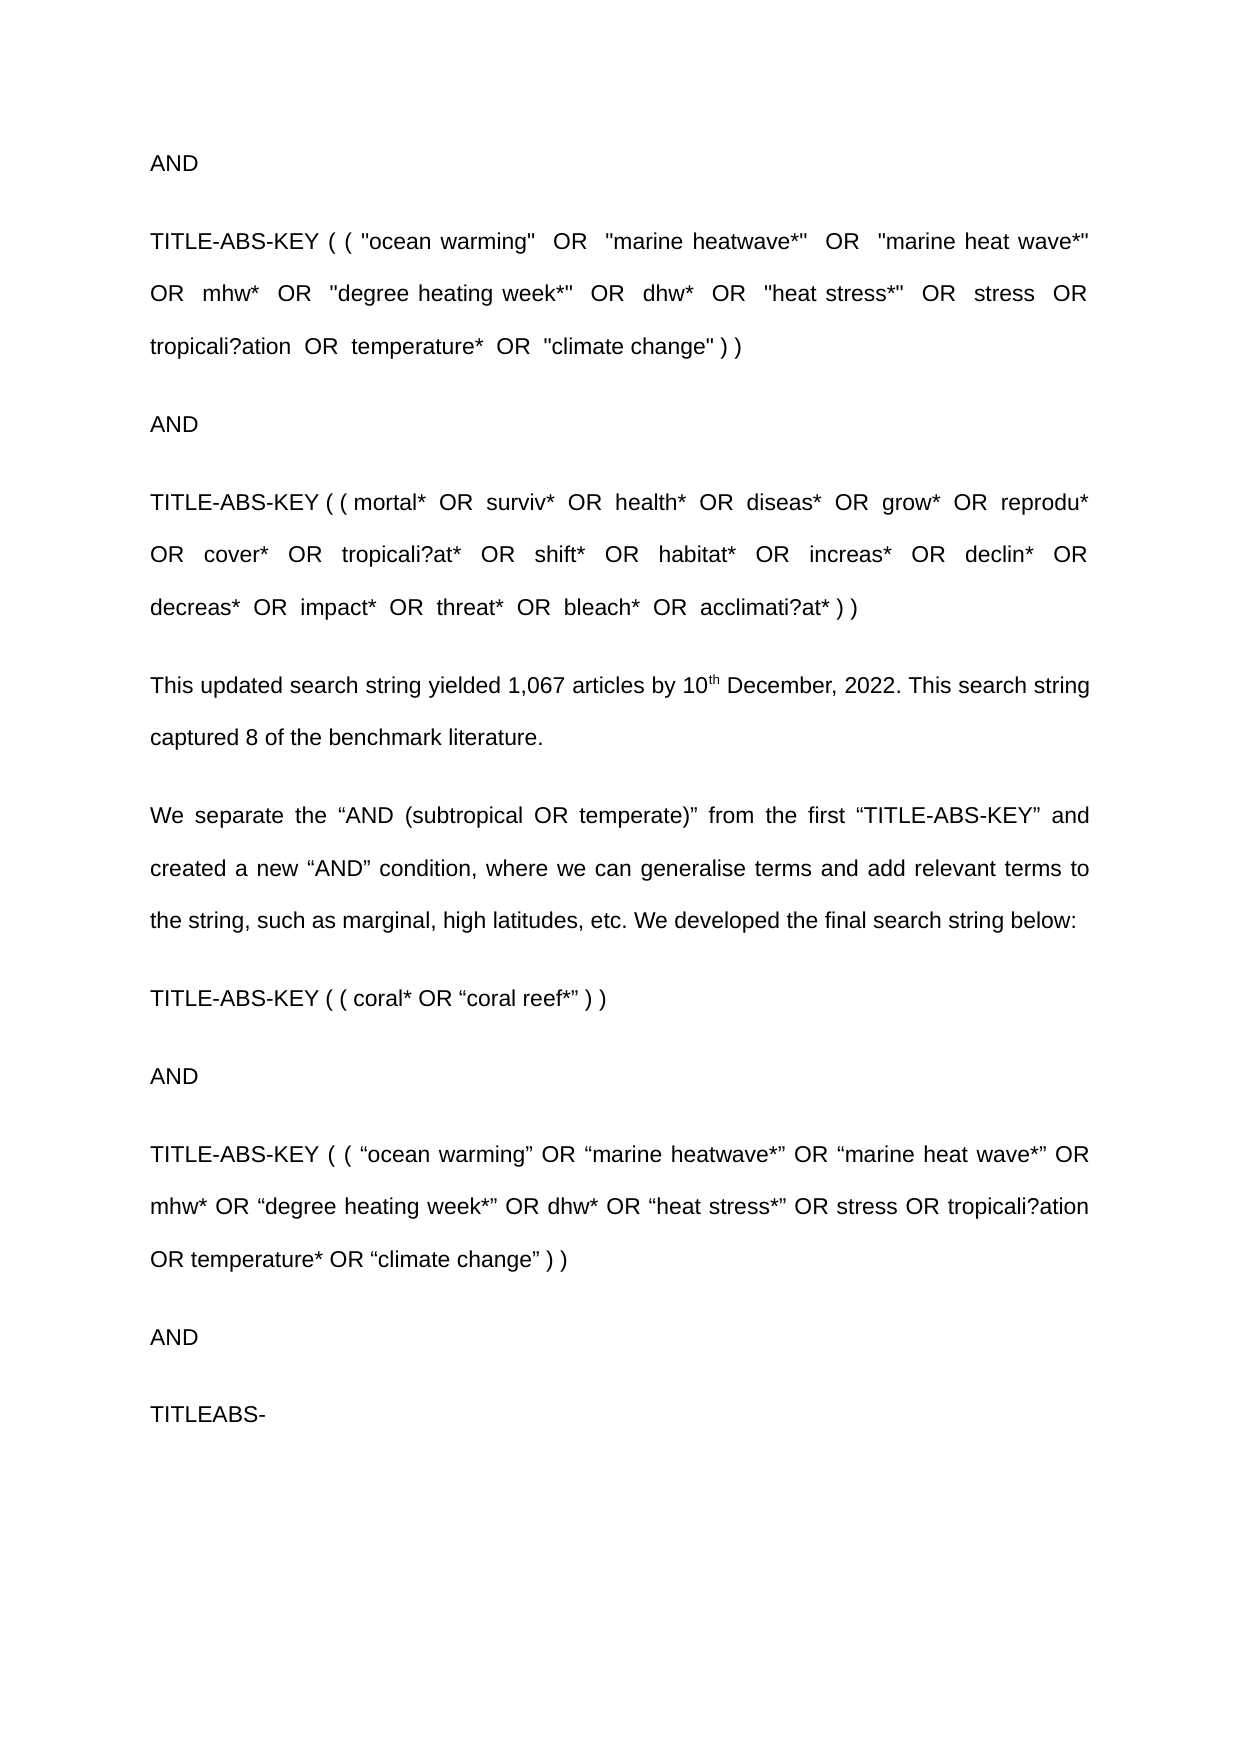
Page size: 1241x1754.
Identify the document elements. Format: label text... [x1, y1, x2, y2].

text TITLEABS- [150, 1401, 1090, 1428]
text We separate the “AND (subtropical OR temperate)” from the first “TITLE-ABS-KEY” and created a new “AND” condition, where we can generalise terms and add relevant terms to the string, such as marginal, high latitudes, etc. We developed the final search string below: [150, 802, 1090, 934]
text TITLE-ABS-KEY ( ( mortal* OR surviv* OR health* OR diseas* OR grow* OR reprodu* OR cover* OR tropicali?at* OR shift* OR habitat* OR increas* OR declin* OR decreas* OR impact* OR threat* OR bleach* OR acclimati?at* ) ) [150, 488, 1090, 620]
text TITLE-ABS-KEY ( ( "ocean warming" OR "marine heatwave*" OR "marine heat wave*" OR mhw* OR "degree heating week*" OR dhw* OR "heat stress*" OR stress OR tropicali?ation OR temperature* OR "climate change" ) ) [150, 228, 1090, 359]
text AND [150, 411, 1090, 437]
text AND [150, 150, 1090, 176]
text TITLE-ABS-KEY ( ( coral* OR “coral reef*” ) ) [150, 985, 1090, 1012]
text TITLE-ABS-KEY ( ( “ocean warming” OR “marine heatwave*” OR “marine heat wave*” OR mhw* OR “degree heating week*” OR dhw* OR “heat stress*” OR stress OR tropicali?ation OR temperature* OR “climate change” ) ) [150, 1141, 1090, 1272]
text This updated search string yielded 1,067 articles by 10th December, 2022. This search string captured 8 of the benchmark literature. [150, 672, 1090, 751]
text AND [150, 1063, 1090, 1089]
text AND [150, 1324, 1090, 1350]
